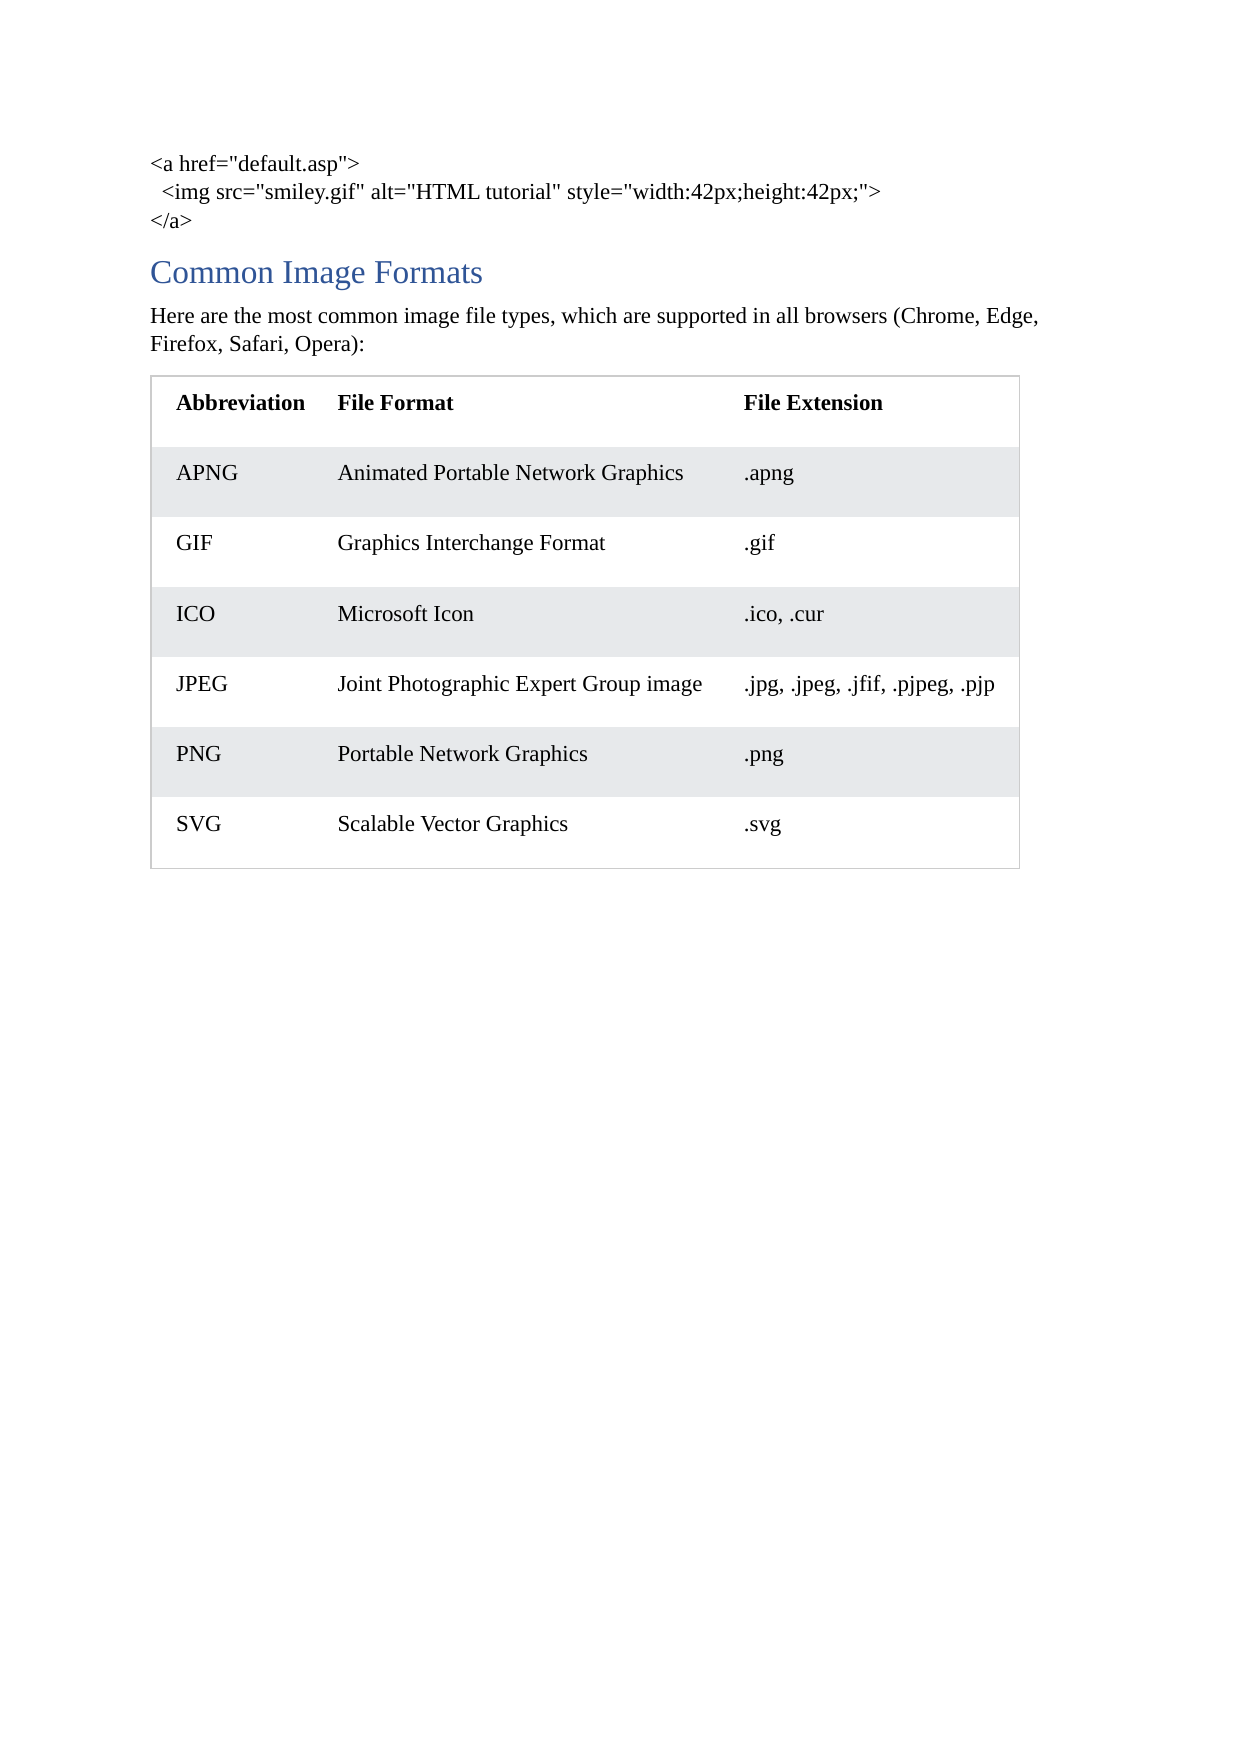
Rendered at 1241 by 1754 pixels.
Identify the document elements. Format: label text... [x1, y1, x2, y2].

subtitle Common Image Formats [150, 252, 1090, 290]
table_cell .gif [731, 517, 1019, 587]
table_header Abbreviation [152, 377, 325, 447]
table_cell Portable Network Graphics [325, 727, 731, 797]
table_header File Format [325, 377, 731, 447]
table_cell Joint Photographic Expert Group image [325, 657, 731, 727]
table_cell Graphics Interchange Format [325, 517, 731, 587]
table_cell APNG [152, 447, 325, 517]
table_cell .jpg, .jpeg, .jfif, .pjpeg, .pjp [731, 657, 1019, 727]
text <a href="default.asp"> <img src="smiley.gif" alt="HTML tutorial" style="width:42px;height:42px;"> </a> [150, 150, 1090, 233]
table_cell ICO [152, 587, 325, 657]
table_cell .png [731, 727, 1019, 797]
table_cell SVG [152, 798, 325, 867]
table_cell GIF [152, 517, 325, 587]
table_header File Extension [731, 377, 1019, 447]
table_cell .ico, .cur [731, 587, 1019, 657]
text Here are the most common image file types, which are supported in all browsers (Chrome, Edge, Firefox, Safari, Opera): [150, 302, 1090, 356]
table_cell Animated Portable Network Graphics [325, 447, 731, 517]
table_cell Scalable Vector Graphics [325, 798, 731, 867]
table_cell Microsoft Icon [325, 587, 731, 657]
table_cell .svg [731, 798, 1019, 867]
table_cell PNG [152, 727, 325, 797]
table_cell .apng [731, 447, 1019, 517]
table_cell JPEG [152, 657, 325, 727]
